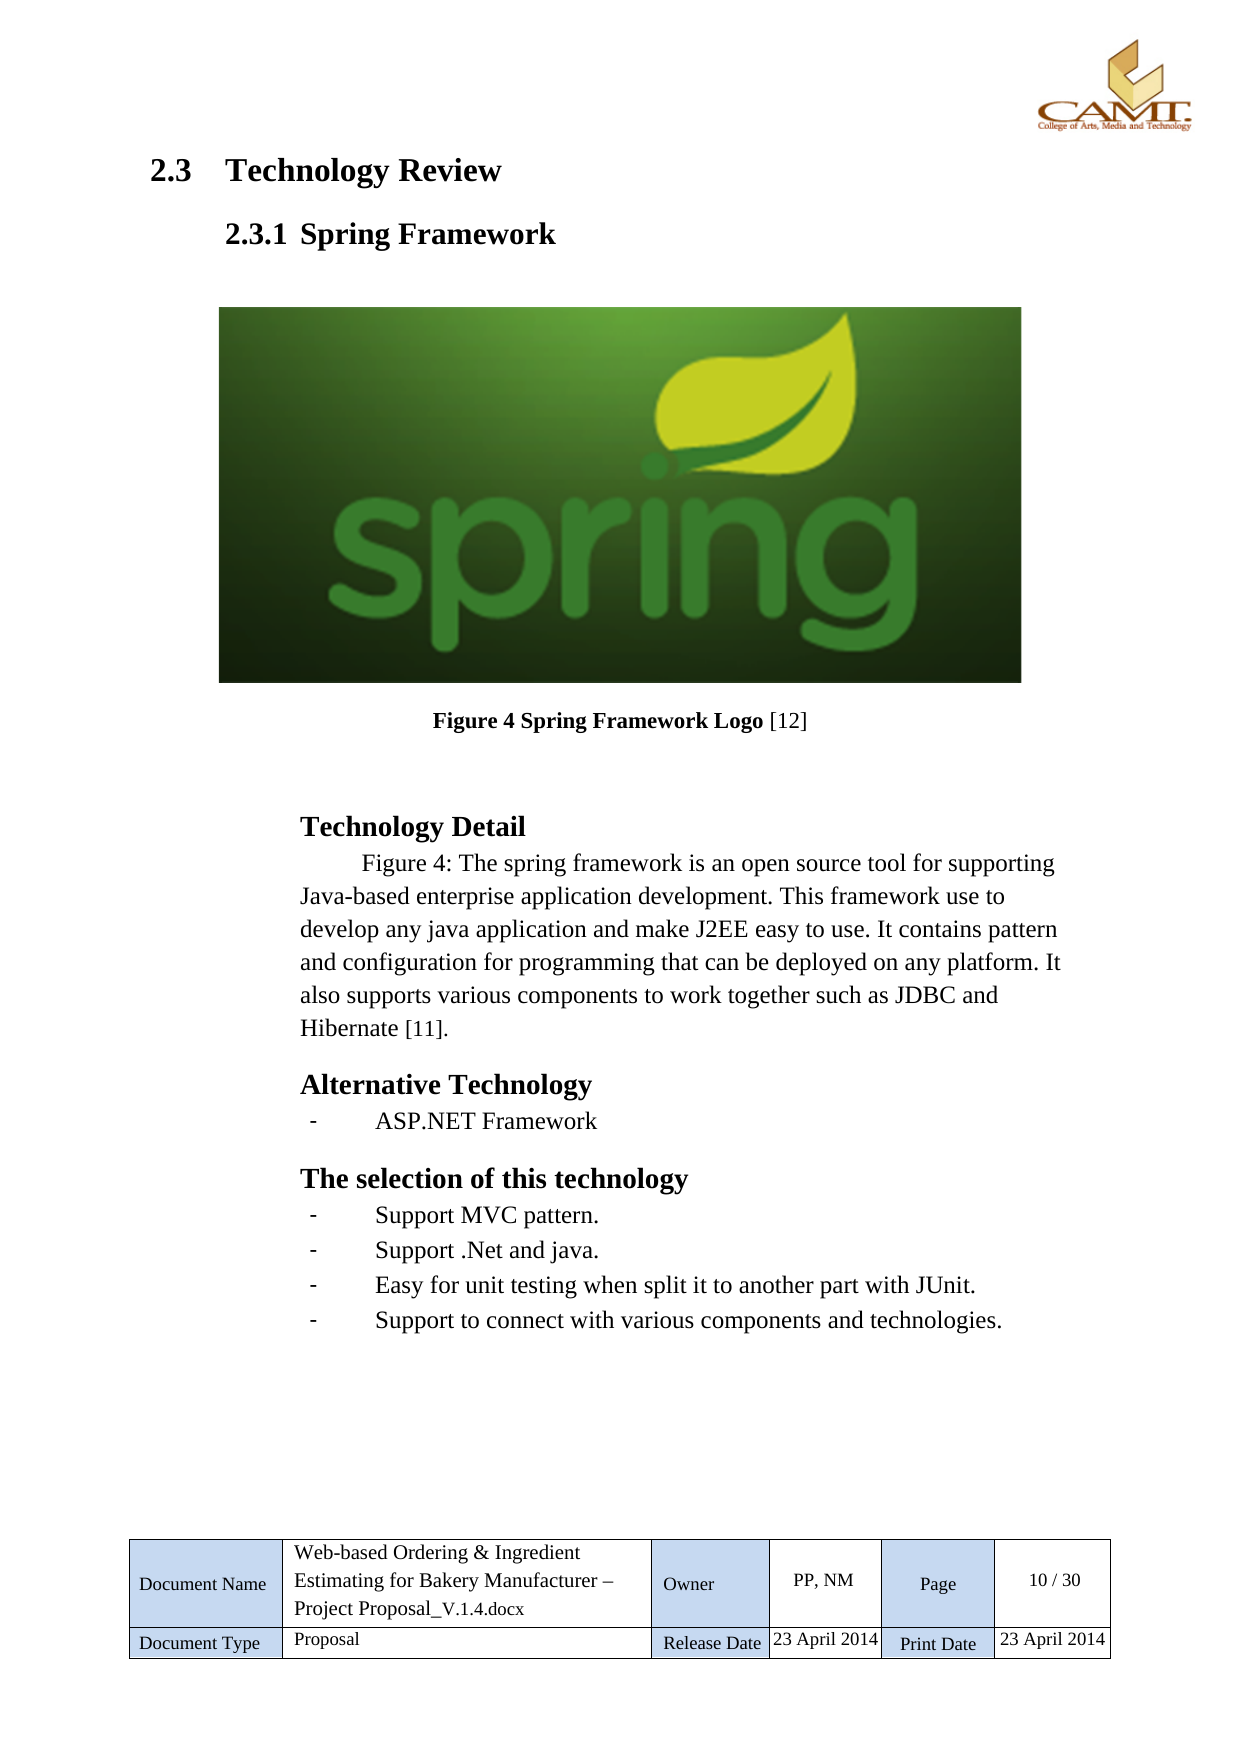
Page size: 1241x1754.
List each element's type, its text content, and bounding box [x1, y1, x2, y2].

text Figure 4: The spring framework is an open source tool for supporting Java-based enterprise application development. This framework use to develop any java application and make J2EE easy to use. It contains pattern and configuration for programming that can be deployed on any platform. It also supports various components to work together such as JDBC and Hibernate [11]. [300, 848, 1090, 1042]
subtitle The selection of this technology [300, 1161, 1090, 1195]
subtitle Alternative Technology [300, 1067, 1090, 1100]
list Support MVC pattern. [225, 1200, 1090, 1230]
list Support .Net and java. [225, 1235, 1090, 1265]
list Easy for unit testing when split it to another part with JUnit. [225, 1270, 1090, 1300]
picture [218, 307, 1022, 683]
list Support to connect with various components and technologies. [225, 1305, 1090, 1335]
subtitle Spring Framework [225, 215, 1090, 251]
subtitle Technology Review [150, 150, 1090, 188]
text Figure 4 Spring Framework Logo [12] [150, 707, 1090, 733]
picture [1029, 32, 1196, 133]
list ASP.NET Framework [225, 1105, 1090, 1136]
subtitle Technology Detail [300, 809, 1090, 843]
